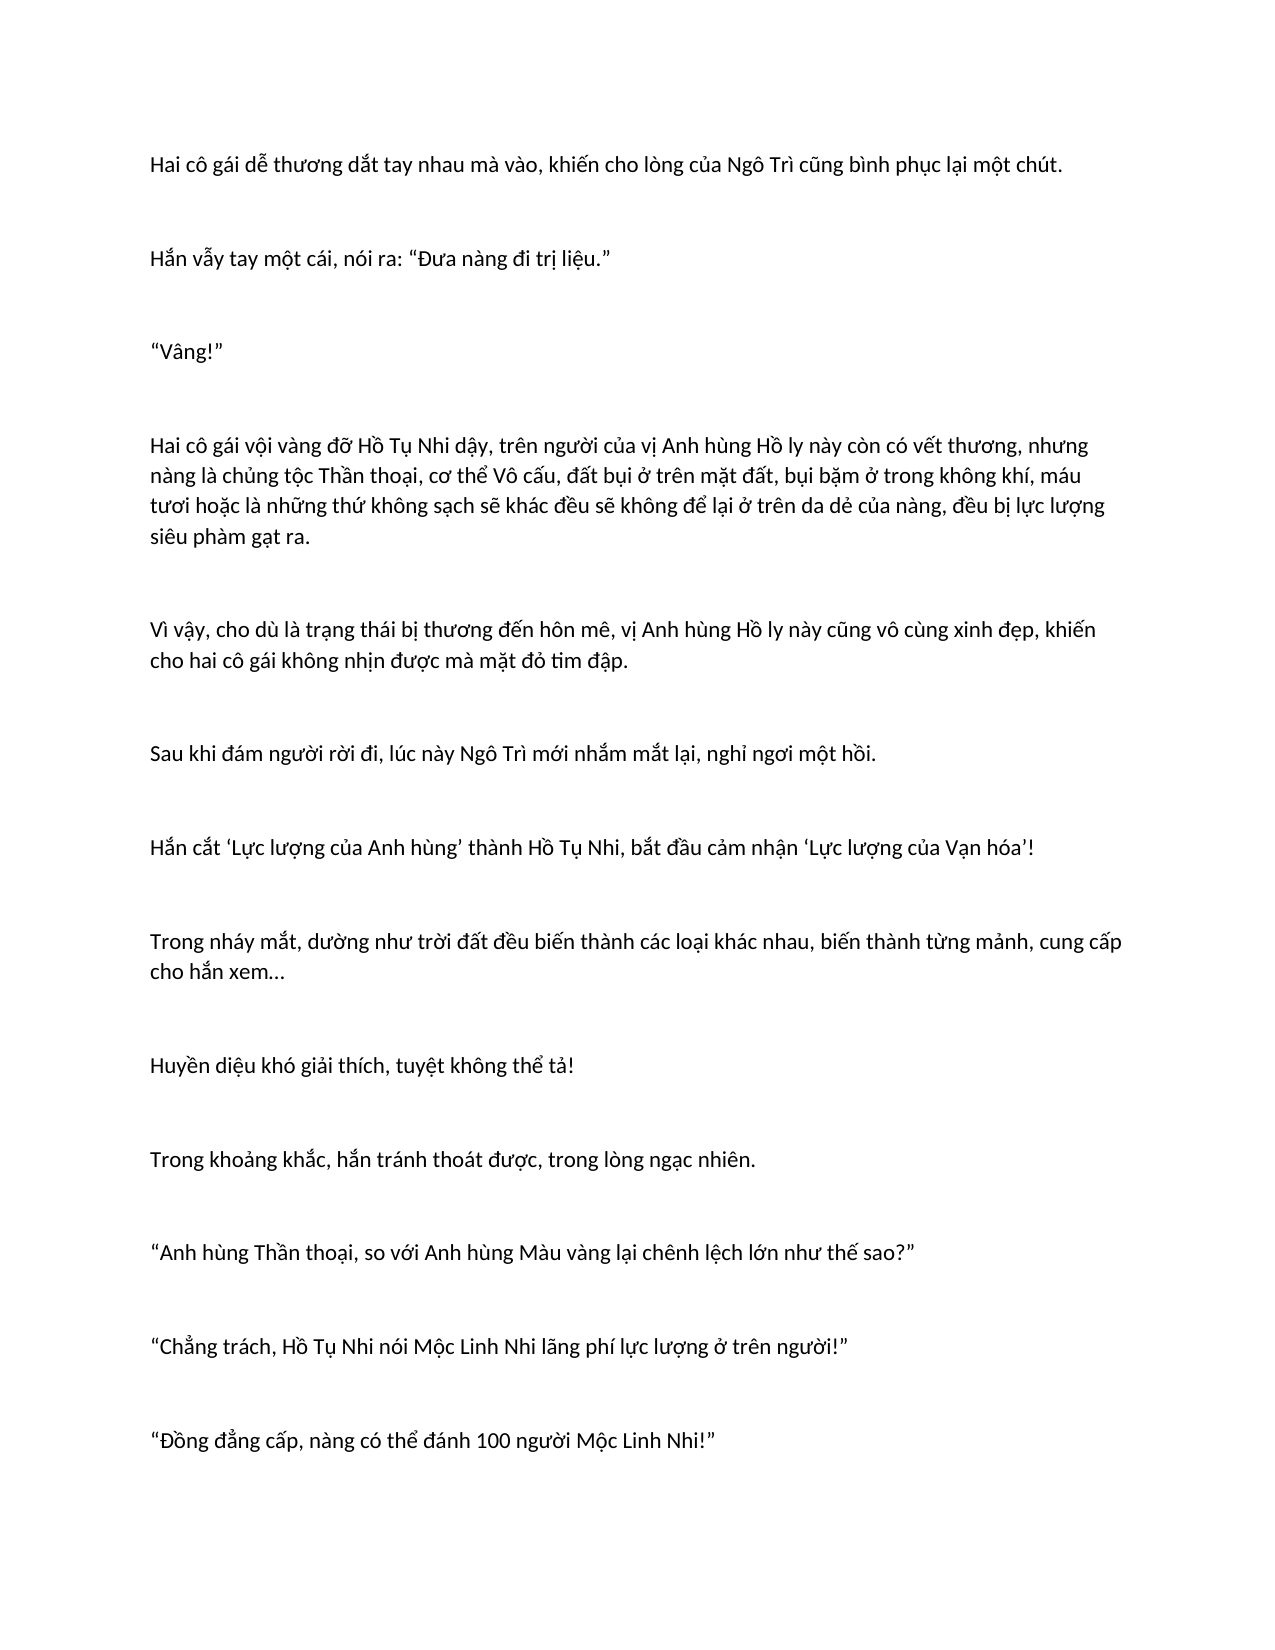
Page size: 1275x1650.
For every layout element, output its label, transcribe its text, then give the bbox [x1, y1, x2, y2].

text Vì vậy, cho dù là trạng thái bị thương đến hôn mê, vị Anh hùng Hồ ly này cũng vô cùng xinh đẹp, khiến cho hai cô gái không nhịn được mà mặt đỏ tim đập. [150, 616, 1125, 674]
text Hắn cắt ‘Lực lượng của Anh hùng’ thành Hồ Tụ Nhi, bắt đầu cảm nhận ‘Lực lượng của Vạn hóa’! [150, 833, 1125, 861]
text Sau khi đám người rời đi, lúc này Ngô Trì mới nhắm mắt lại, nghỉ ngơi một hồi. [150, 739, 1125, 768]
text “Đồng đẳng cấp, nàng có thể đánh 100 người Mộc Linh Nhi!” [150, 1426, 1125, 1454]
text Hắn vẫy tay một cái, nói ra: “Đưa nàng đi trị liệu.” [150, 244, 1125, 272]
text Hai cô gái vội vàng đỡ Hồ Tụ Nhi dậy, trên người của vị Anh hùng Hồ ly này còn có vết thương, nhưng nàng là chủng tộc Thần thoại, cơ thể Vô cấu, đất bụi ở trên mặt đất, bụi bặm ở trong không khí, máu tươi hoặc là những thứ không sạch sẽ khác đều sẽ không để lại ở trên da dẻ của nàng, đều bị lực lượng siêu phàm gạt ra. [150, 431, 1125, 550]
text Trong khoảng khắc, hắn tránh thoát được, trong lòng ngạc nhiên. [150, 1145, 1125, 1173]
text Trong nháy mắt, dường như trời đất đều biến thành các loại khác nhau, biến thành từng mảnh, cung cấp cho hắn xem… [150, 927, 1125, 985]
text Hai cô gái dễ thương dắt tay nhau mà vào, khiến cho lòng của Ngô Trì cũng bình phục lại một chút. [150, 150, 1125, 178]
text “Chẳng trách, Hồ Tụ Nhi nói Mộc Linh Nhi lãng phí lực lượng ở trên người!” [150, 1332, 1125, 1360]
text Huyền diệu khó giải thích, tuyệt không thể tả! [150, 1051, 1125, 1079]
text “Anh hùng Thần thoại, so với Anh hùng Màu vàng lại chênh lệch lớn như thế sao?” [150, 1238, 1125, 1267]
text “Vâng!” [150, 337, 1125, 366]
